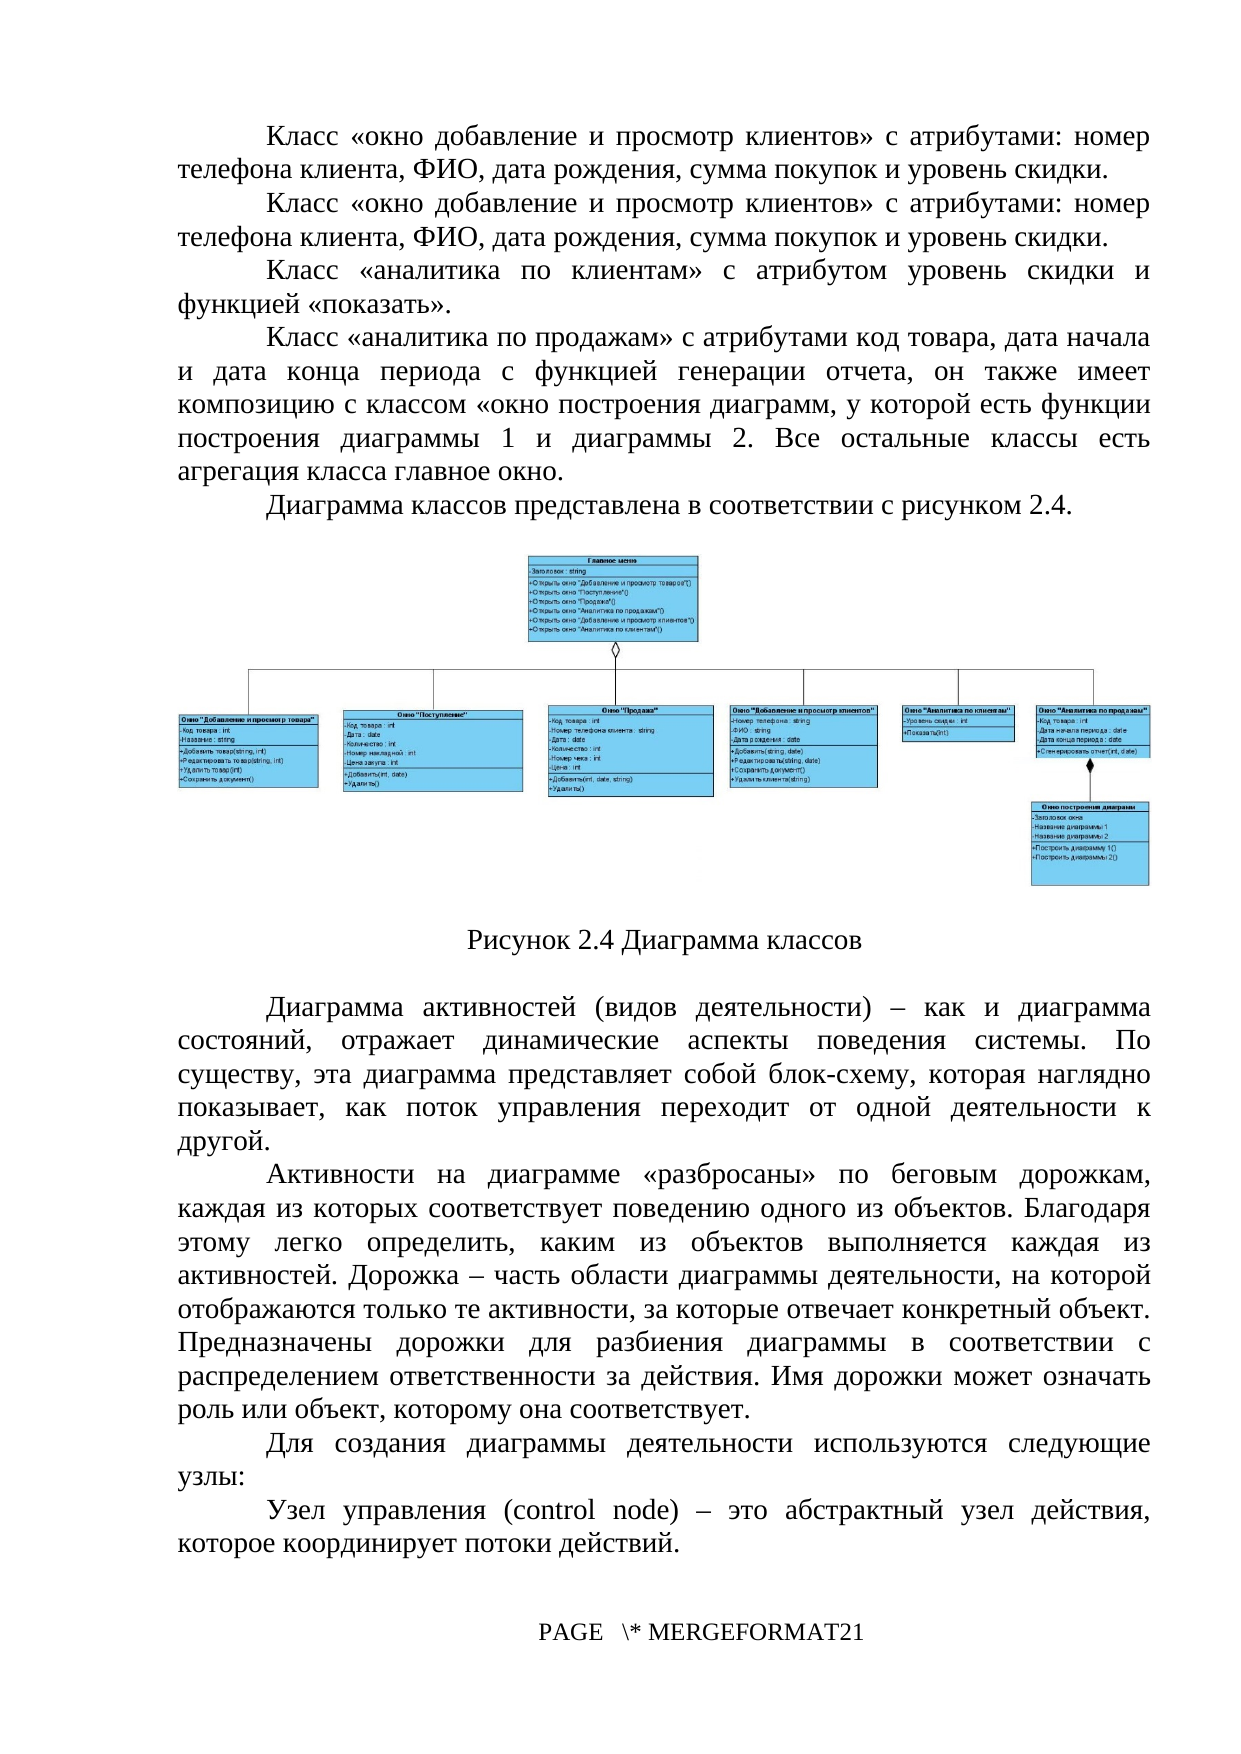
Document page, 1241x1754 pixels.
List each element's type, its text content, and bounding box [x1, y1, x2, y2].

text Узел управления (control node) – это абстрактный узел действия, которое координирует потоки действий. [177, 1492, 1152, 1559]
text Для создания диаграммы деятельности используются следующие узлы: [177, 1425, 1152, 1492]
text Диаграмма классов представлена в соответствии с рисунком 2.4. [177, 487, 1152, 521]
text Рисунок 2.4 Диаграмма классов [177, 889, 1152, 955]
text Диаграмма активностей (видов деятельности) – как и диаграмма состояний, отражает динамические аспекты поведения системы. По существу, эта диаграмма представляет собой блок-схему, которая наглядно показывает, как поток управления переходит от одной деятельности к другой. [177, 989, 1152, 1157]
text Активности на диаграмме «разбросаны» по беговым дорожкам, каждая из которых соответствует поведению одного из объектов. Благодаря этому легко определить, каким из объектов выполняется каждая из активностей. Дорожка – часть области диаграммы деятельности, на которой отображаются только те активности, за которые отвечает конкретный объект. Предназначены дорожки для разбиения диаграммы в соответствии с распределением ответственности за действия. Имя дорожки может означать роль или объект, которому она соответствует. [177, 1157, 1152, 1425]
text Класс «окно добавление и просмотр клиентов» с атрибутами: номер телефона клиента, ФИО, дата рождения, сумма покупок и уровень скидки. [177, 185, 1152, 252]
text Класс «аналитика по клиентам» с атрибутом уровень скидки и функцией «показать». [177, 252, 1152, 319]
text Класс «аналитика по продажам» с атрибутами код товара, дата начала и дата конца периода с функцией генерации отчета, он также имеет композицию с классом «окно построения диаграмм, у которой есть функции построения диаграммы 1 и диаграммы 2. Все остальные классы есть агрегация класса главное окно. [177, 319, 1152, 487]
picture [177, 554, 1152, 889]
text Класс «окно добавление и просмотр клиентов» с атрибутами: номер телефона клиента, ФИО, дата рождения, сумма покупок и уровень скидки. [177, 118, 1152, 185]
